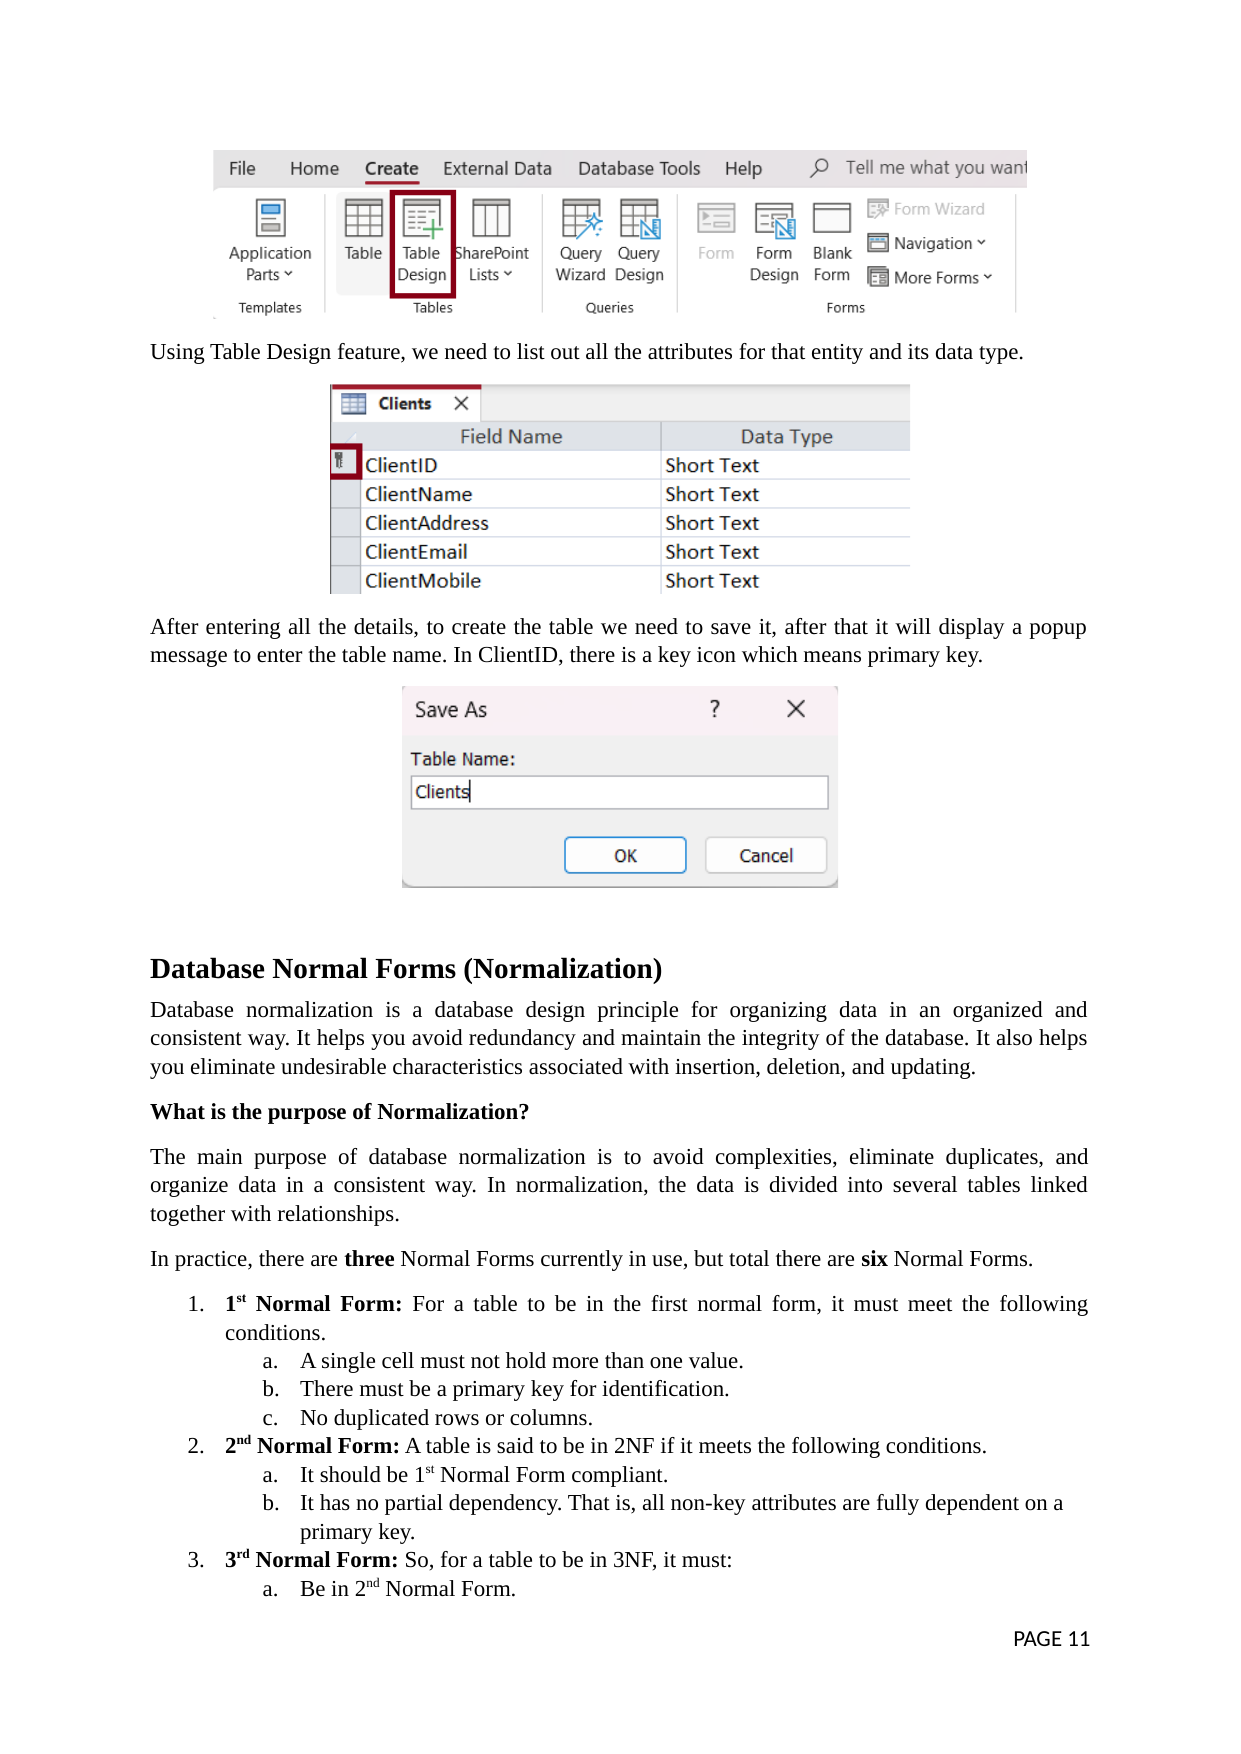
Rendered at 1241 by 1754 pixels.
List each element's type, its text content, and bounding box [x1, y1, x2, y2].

list Be in 2nd Normal Form. [262, 1574, 1090, 1601]
subtitle Database Normal Forms (Normalization) [150, 952, 1090, 985]
picture [330, 382, 911, 594]
text In practice, there are three Normal Forms currently in use, but total there are six Normal Forms. [150, 1245, 1090, 1271]
list A single cell must not hold more than one value. [262, 1347, 1090, 1373]
list 1st Normal Form: For a table to be in the first normal form, it must meet the following conditions. [187, 1290, 1090, 1345]
text What is the purpose of Normalization? [150, 1098, 1090, 1124]
list It has no partial dependency. That is, all non-key attributes are fully dependent on a primary key. [262, 1489, 1090, 1544]
text Using Table Design feature, we need to list out all the attributes for that entity and its data type. [150, 338, 1090, 364]
list It should be 1st Normal Form compliant. [262, 1461, 1090, 1487]
text The main purpose of database normalization is to avoid complexities, eliminate duplicates, and organize data in a consistent way. In normalization, the data is divided into several tables linked together with relationships. [150, 1143, 1090, 1226]
list 3rd Normal Form: So, for a table to be in 3NF, it must: [187, 1546, 1090, 1572]
picture [402, 686, 839, 888]
list 2nd Normal Form: A table is said to be in 2NF if it meets the following conditions. [187, 1432, 1090, 1459]
text Database normalization is a database design principle for organizing data in an organized and consistent way. It helps you avoid redundancy and maintain the integrity of the database. It also helps you eliminate undesirable characteristics associated with insertion, deletion, and updating. [150, 996, 1090, 1079]
list No duplicated rows or columns. [262, 1404, 1090, 1430]
text After entering all the details, to create the table we need to save it, after that it will display a popup message to enter the table name. In ClientID, there is a key icon which means primary key. [150, 613, 1090, 668]
picture [213, 150, 1027, 319]
list There must be a primary key for identification. [262, 1376, 1090, 1402]
